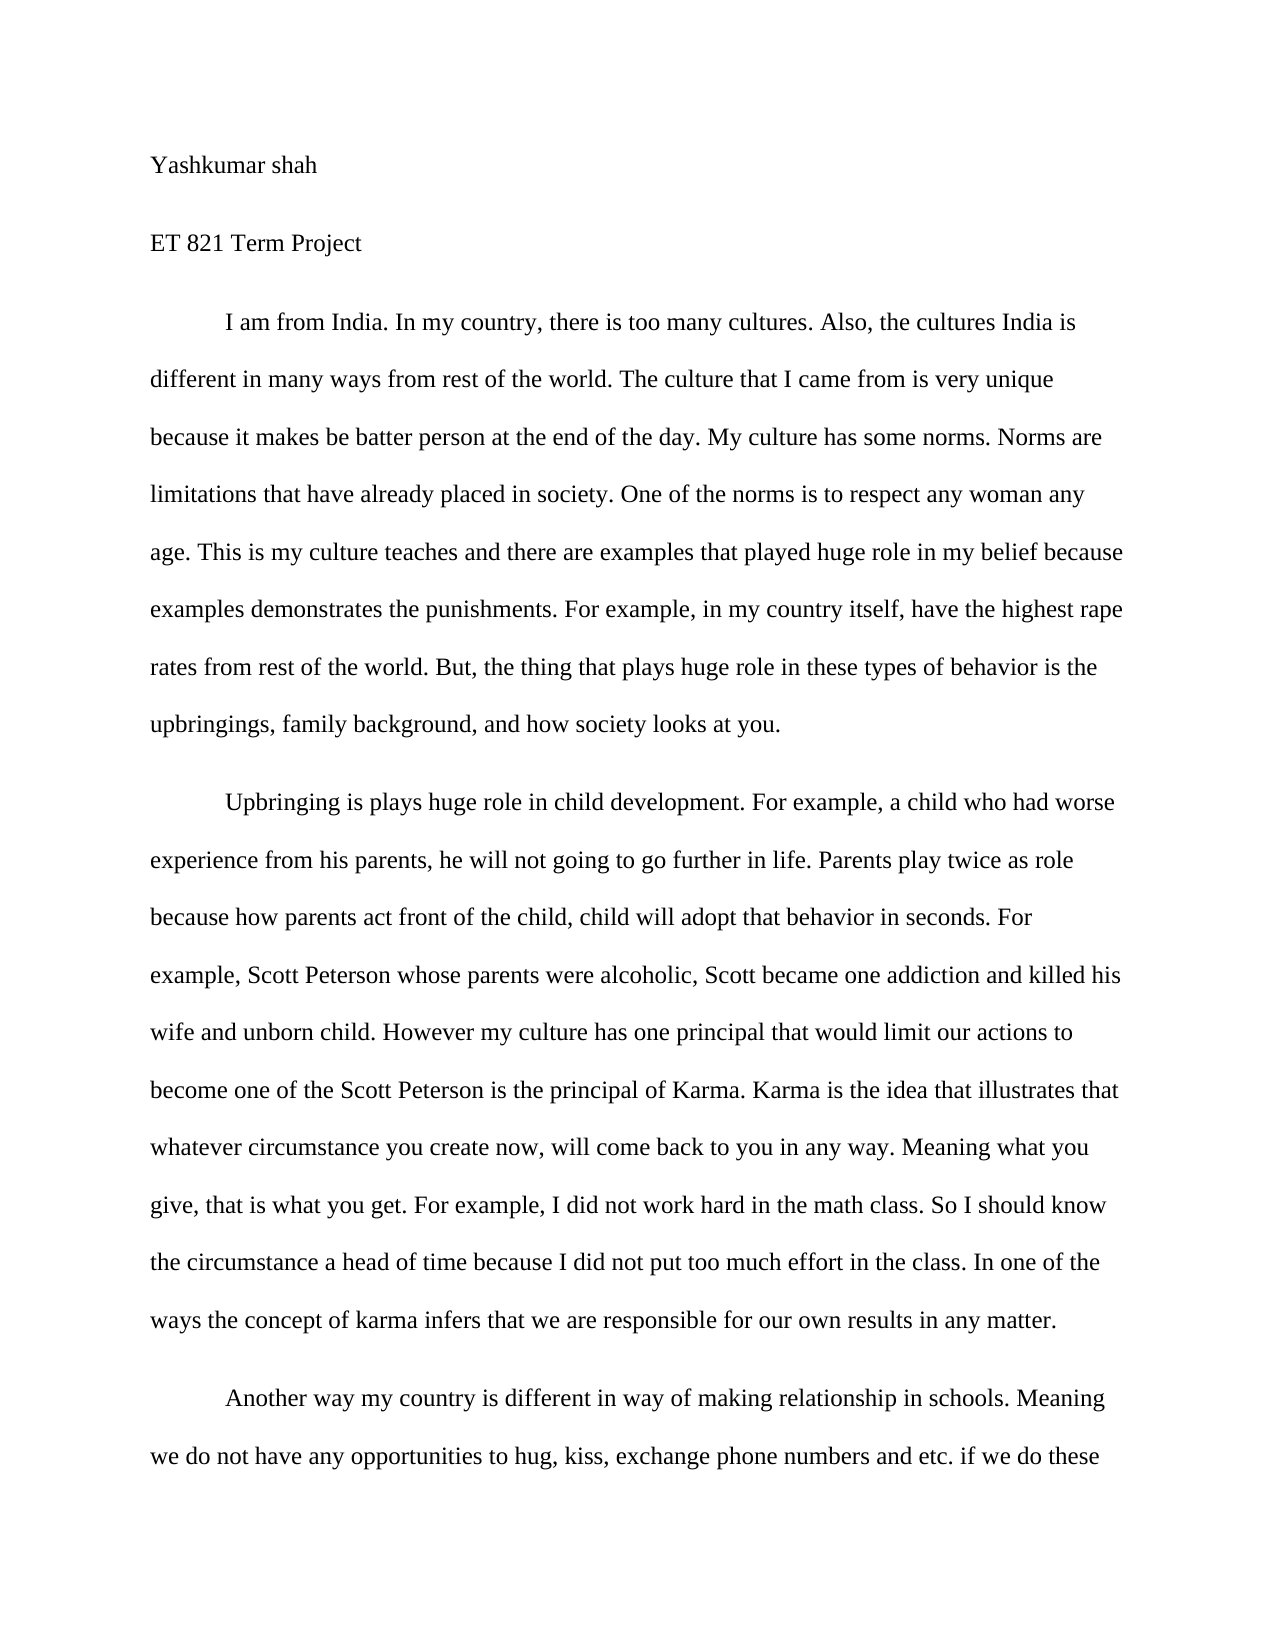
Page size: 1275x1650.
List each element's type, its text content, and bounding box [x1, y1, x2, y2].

text I am from India. In my country, there is too many cultures. Also, the cultures India is different in many ways from rest of the world. The culture that I came from is very unique because it makes be batter person at the end of the day. My culture has some norms. Norms are limitations that have already placed in society. One of the norms is to respect any woman any age. This is my culture teaches and there are examples that played huge role in my belief because examples demonstrates the punishments. For example, in my country itself, have the highest rape rates from rest of the world. But, the thing that plays huge role in these types of behavior is the upbringings, family background, and how society looks at you. [150, 307, 1125, 738]
text Yashkumar shah [150, 150, 1125, 179]
text ET 821 Term Project [150, 228, 1125, 257]
text Upbringing is plays huge role in child development. For example, a child who had worse experience from his parents, he will not going to go further in life. Parents play twice as role because how parents act front of the child, child will adopt that behavior in seconds. For example, Scott Peterson whose parents were alcoholic, Scott became one addiction and killed his wife and unborn child. However my culture has one principal that would limit our actions to become one of the Scott Peterson is the principal of Karma. Karma is the idea that illustrates that whatever circumstance you create now, will come back to you in any way. Meaning what you give, that is what you get. For example, I did not work hard in the math class. So I should know the circumstance a head of time because I did not put too much effort in the class. In one of the ways the concept of karma infers that we are responsible for our own results in any matter. [150, 787, 1125, 1334]
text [150, 1383, 1125, 1469]
